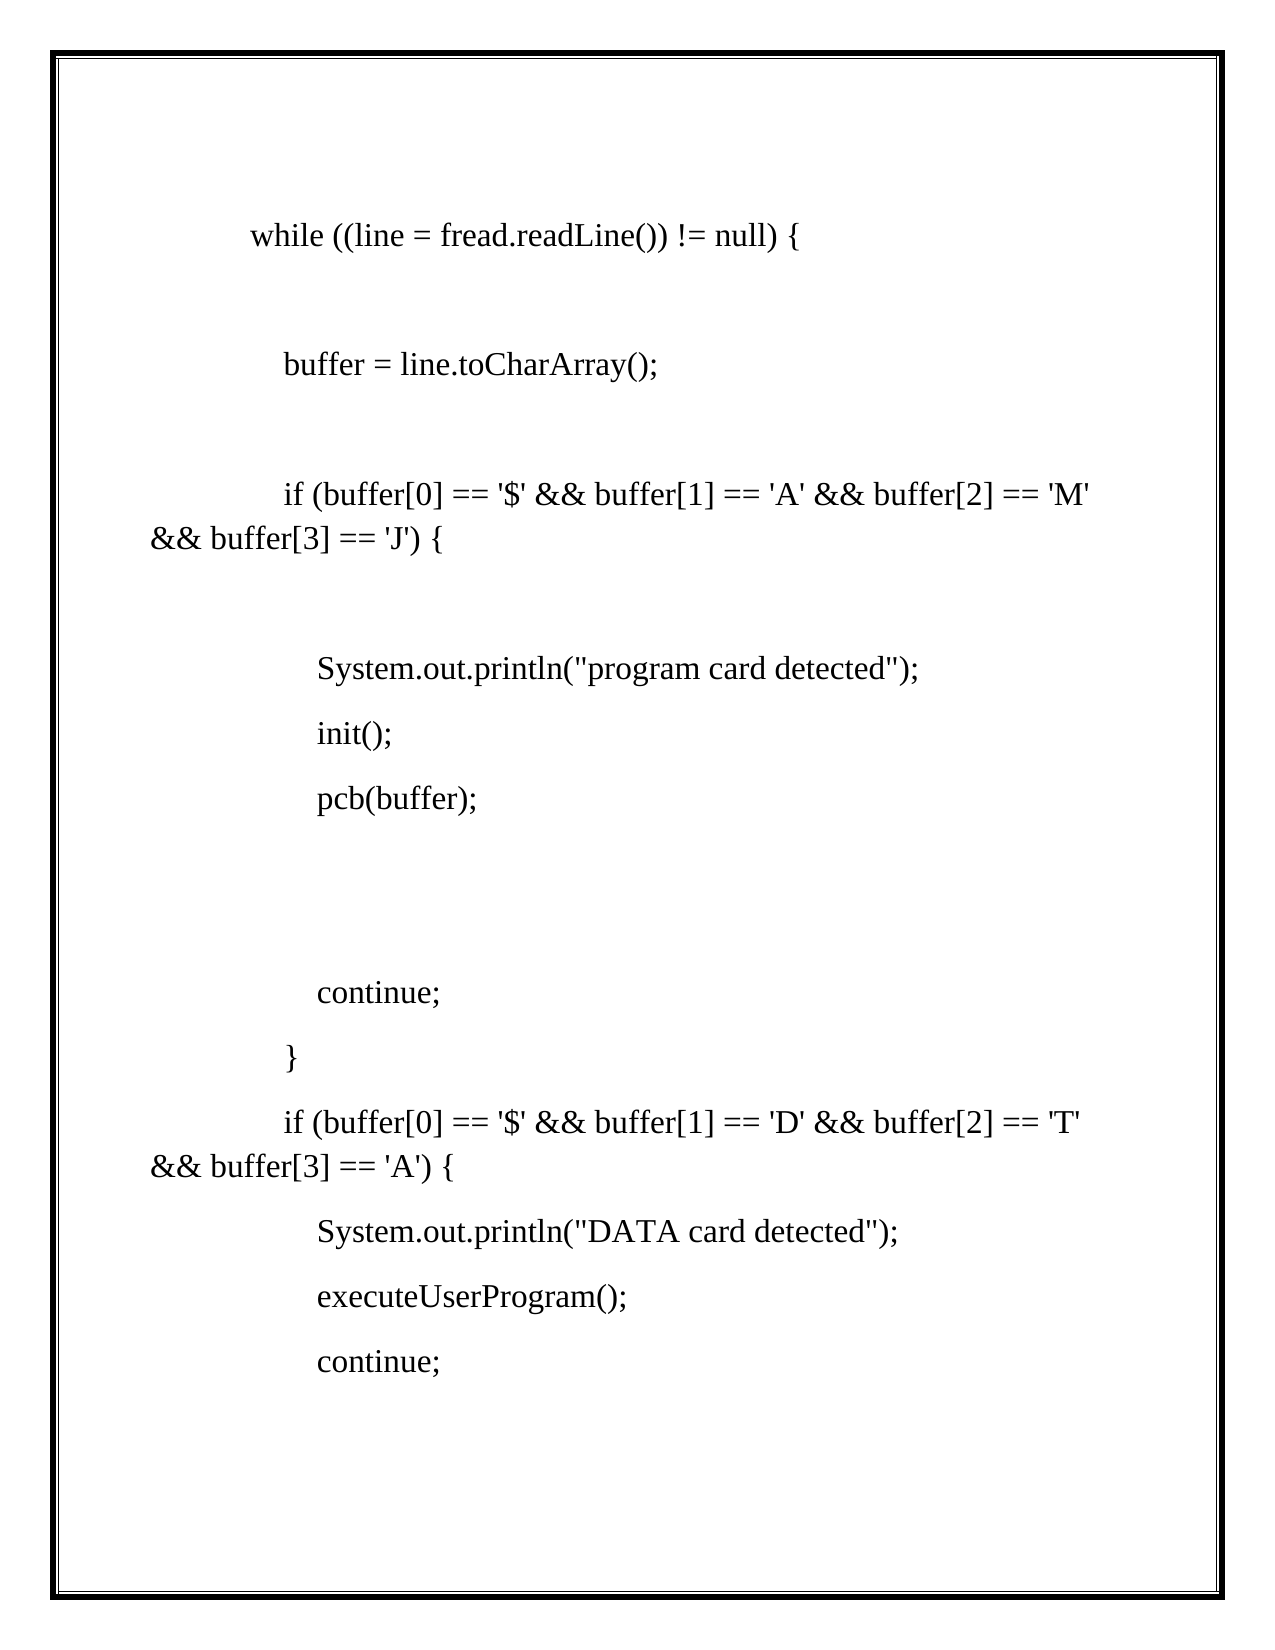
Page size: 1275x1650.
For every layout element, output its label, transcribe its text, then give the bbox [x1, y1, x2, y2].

text System.out.println("program card detected"); [150, 648, 1125, 687]
text buffer = line.toCharArray(); [150, 345, 1125, 383]
text System.out.println("DATA card detected"); [150, 1212, 1125, 1250]
text executeUserProgram(); [150, 1276, 1125, 1315]
text init(); [150, 713, 1125, 752]
text continue; [150, 973, 1125, 1011]
text continue; [150, 1341, 1125, 1380]
text pcb(buffer); [150, 778, 1125, 816]
text while ((line = fread.readLine()) != null) { [150, 215, 1125, 253]
text if (buffer[0] == '$' && buffer[1] == 'A' && buffer[2] == 'M' && buffer[3] == 'J') { [150, 474, 1125, 557]
text } [150, 1038, 1125, 1076]
text if (buffer[0] == '$' && buffer[1] == 'D' && buffer[2] == 'T' && buffer[3] == 'A') { [150, 1103, 1125, 1185]
